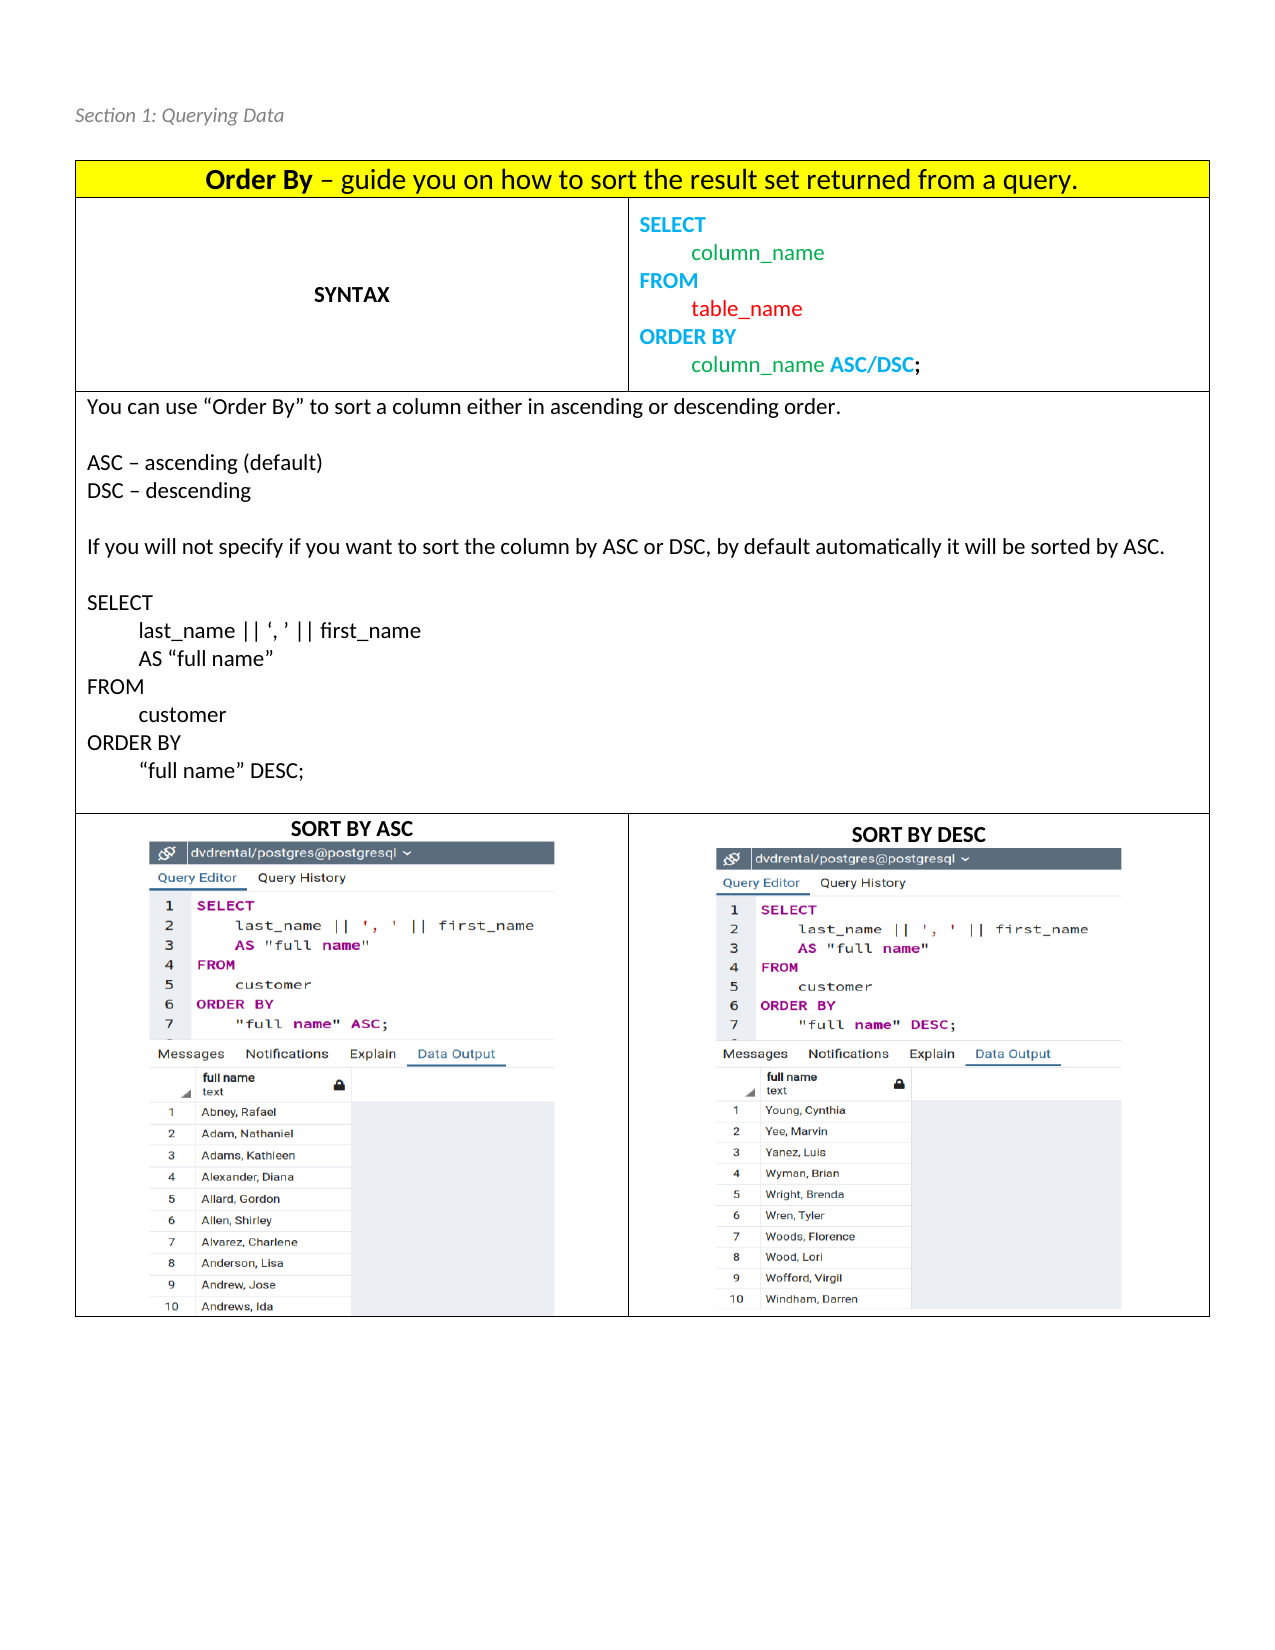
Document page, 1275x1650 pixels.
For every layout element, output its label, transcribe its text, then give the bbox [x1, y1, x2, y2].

table_cell SELECT column_name FROM table_name ORDER BY column_name ASC/DSC; [629, 198, 1209, 391]
table_cell SYNTAX [76, 198, 628, 391]
table_cell SORT BY ASC [76, 814, 628, 1316]
picture [716, 848, 1122, 1309]
picture [149, 841, 555, 1316]
table_cell SORT BY DESC [629, 814, 1209, 1316]
text Section 1: Querying Data [75, 102, 1200, 128]
table_cell You can use “Order By” to sort a column either in ascending or descending order. ASC – ascending (default) DSC – descending If you will not specify if you want to sort the column by ASC or DSC, by default automatically it will be sorted by ASC. SELECT last_name || ‘, ’ || first_name AS “full name” FROM customer ORDER BY “full name” DESC; [76, 392, 1209, 813]
table_header Order By – guide you on how to sort the result set returned from a query. [76, 161, 1209, 197]
